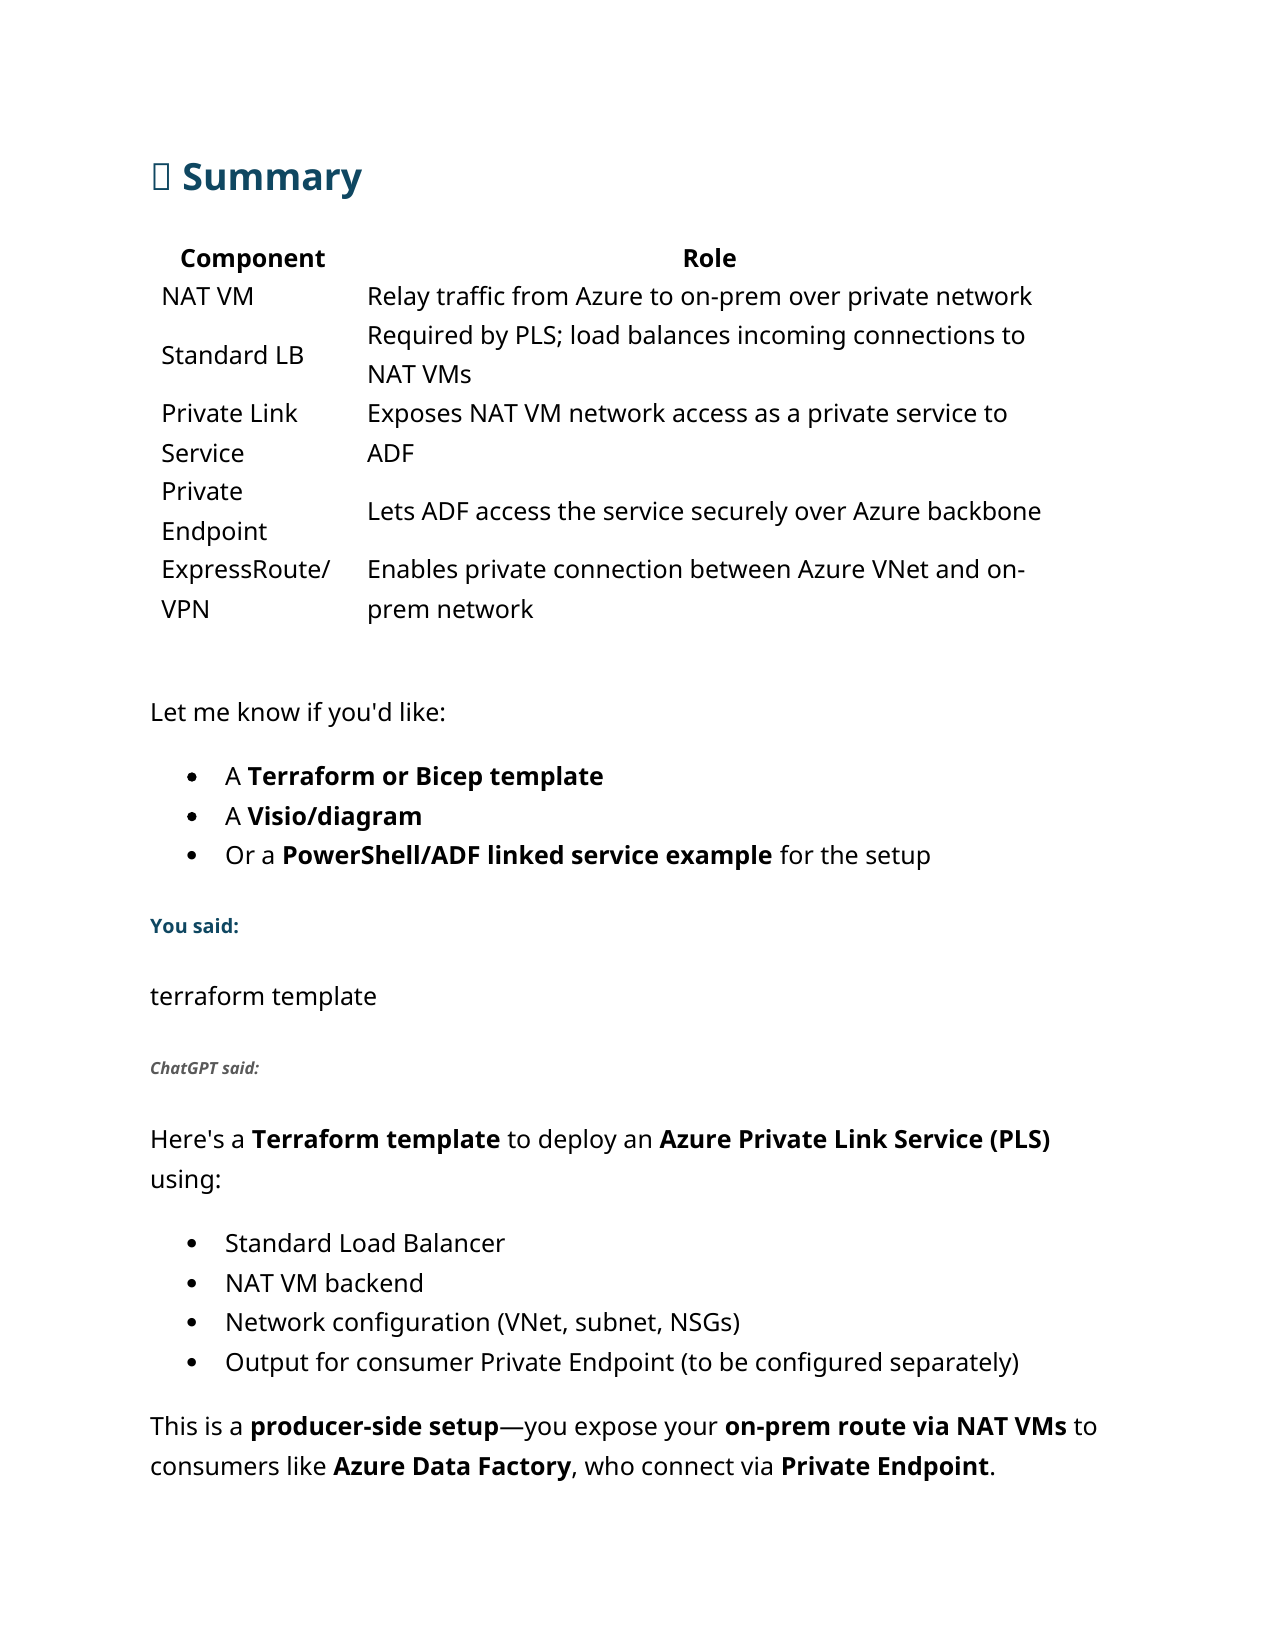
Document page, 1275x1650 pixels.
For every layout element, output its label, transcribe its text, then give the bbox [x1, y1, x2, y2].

subtitle ChatGPT said: [150, 1057, 1125, 1079]
list Network configuration (VNet, subnet, NSGs) [187, 1305, 1125, 1339]
list A Terraform or Bicep template [187, 759, 1125, 793]
table_cell Private Endpoint [150, 474, 356, 552]
table_cell NAT VM [150, 279, 356, 318]
list NAT VM backend [187, 1265, 1125, 1299]
list Standard Load Balancer [187, 1226, 1125, 1260]
table_header Component [150, 240, 356, 279]
table_cell Enables private connection between Azure VNet and on-prem network [356, 552, 1063, 630]
table_cell ExpressRoute/VPN [150, 552, 356, 630]
text Here's a Terraform template to deploy an Azure Private Link Service (PLS) using: [150, 1122, 1125, 1196]
table_cell Standard LB [150, 318, 356, 396]
table_header Role [356, 240, 1063, 279]
list Or a PowerShell/ADF linked service example for the setup [187, 838, 1125, 872]
list A Visio/diagram [187, 798, 1125, 833]
list Output for consumer Private Endpoint (to be configured separately) [187, 1344, 1125, 1378]
table_cell Required by PLS; load balances incoming connections to NAT VMs [356, 318, 1063, 396]
table_cell Lets ADF access the service securely over Azure backbone [356, 474, 1063, 552]
text Let me know if you'd like: [150, 694, 1125, 729]
subtitle You said: [150, 912, 1125, 939]
subtitle 📌 Summary [150, 150, 1125, 201]
table_cell Private Link Service [150, 396, 356, 474]
text This is a producer-side setup—you expose your on-prem route via NAT VMs to consumers like Azure Data Factory, who connect via Private Endpoint. [150, 1409, 1125, 1482]
table_cell Exposes NAT VM network access as a private service to ADF [356, 396, 1063, 474]
table_cell Relay traffic from Azure to on-prem over private network [356, 279, 1063, 318]
text terraform template [150, 978, 1125, 1012]
